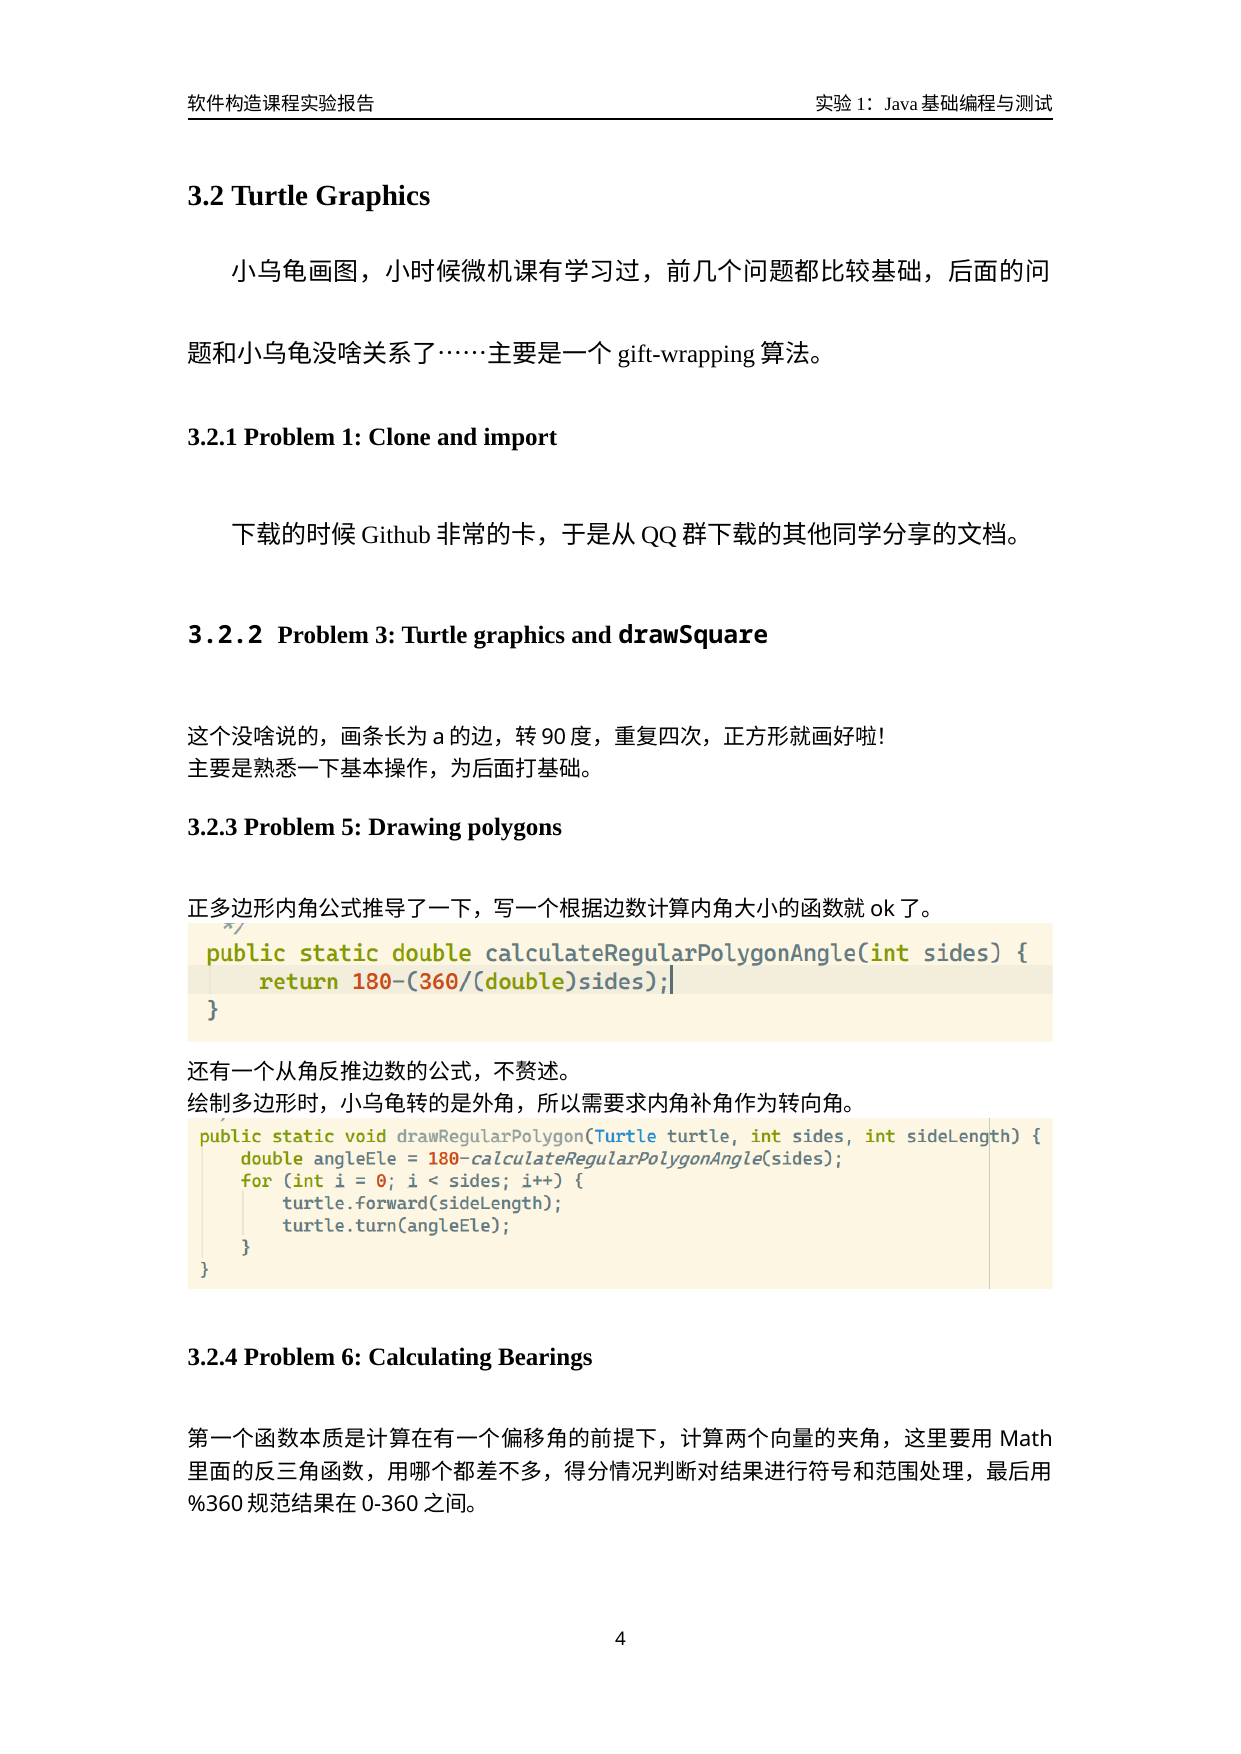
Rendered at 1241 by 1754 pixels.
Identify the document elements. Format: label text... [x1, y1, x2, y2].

text 主要是熟悉一下基本操作，为后面打基础。 [187, 751, 1053, 783]
text 这个没啥说的，画条长为a的边，转90度，重复四次，正方形就画好啦！ [187, 718, 1053, 751]
text 还有一个从角反推边数的公式，不赘述。 [187, 1053, 1053, 1086]
subtitle Problem 3: Turtle graphics and drawSquare [187, 601, 1053, 666]
text 小乌龟画图，小时候微机课有学习过，前几个问题都比较基础，后面的问题和小乌龟没啥关系了……主要是一个gift-wrapping算法。 [187, 237, 1053, 384]
picture [187, 1118, 1053, 1289]
picture [187, 923, 1053, 1042]
text 下载的时候Github非常的卡，于是从QQ群下载的其他同学分享的文档。 [187, 500, 1053, 565]
subtitle Problem 6: Calculating Bearings [187, 1341, 1053, 1373]
text 第一个函数本质是计算在有一个偏移角的前提下，计算两个向量的夹角，这里要用Math里面的反三角函数，用哪个都差不多，得分情况判断对结果进行符号和范围处理，最后用%360规范结果在0-360之间。 [187, 1421, 1053, 1518]
subtitle Problem 1: Clone and import [187, 420, 1053, 452]
text 正多边形内角公式推导了一下，写一个根据边数计算内角大小的函数就ok了。 [187, 891, 1053, 923]
subtitle Problem 5: Drawing polygons [187, 810, 1053, 843]
subtitle Turtle Graphics [187, 162, 1053, 227]
text 绘制多边形时，小乌龟转的是外角，所以需要求内角补角作为转向角。 [187, 1086, 1053, 1118]
